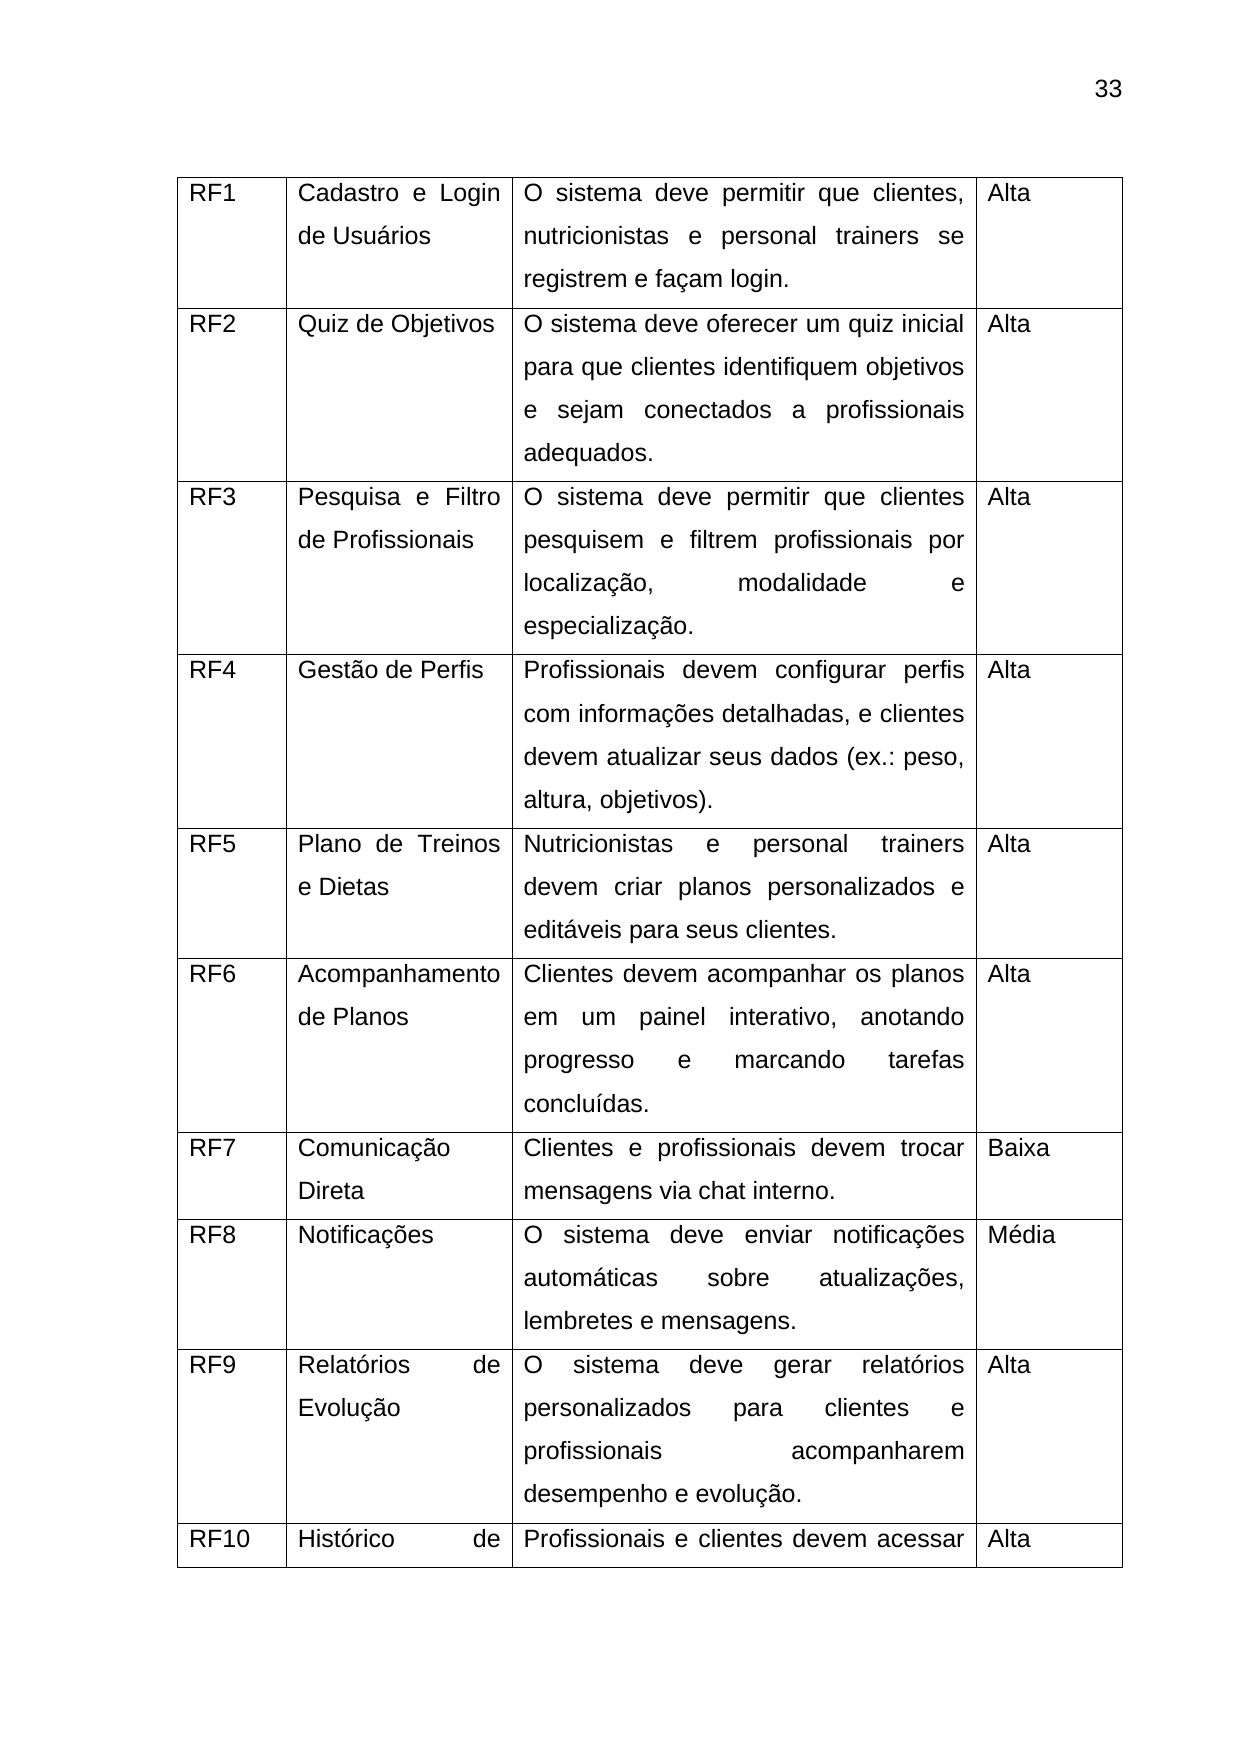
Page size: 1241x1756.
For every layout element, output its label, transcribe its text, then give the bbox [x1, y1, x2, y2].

table_cell RF1 [178, 178, 286, 307]
table_cell Clientes devem acompanhar os planos em um painel interativo, anotando progresso e marcando tarefas concluídas. [513, 959, 976, 1132]
table_cell Pesquisa e Filtro de Profissionais [287, 482, 512, 654]
table_cell Alta [977, 655, 1122, 828]
table_cell O sistema deve oferecer um quiz inicial para que clientes identifiquem objetivos e sejam conectados a profissionais adequados. [513, 309, 976, 481]
table_cell Alta [977, 482, 1122, 654]
table_cell Relatórios de Evolução [287, 1350, 512, 1522]
table_cell Alta [977, 959, 1122, 1132]
table_cell Notificações [287, 1220, 512, 1349]
table_cell Baixa [977, 1133, 1122, 1219]
table_cell Alta [977, 829, 1122, 958]
table_cell Histórico de Dados [287, 1524, 512, 1567]
table_cell Alta [977, 1350, 1122, 1522]
table_cell O sistema deve gerar relatórios personalizados para clientes e profissionais acompanharem desempenho e evolução. [513, 1350, 976, 1522]
table_cell Clientes e profissionais devem trocar mensagens via chat interno. [513, 1133, 976, 1219]
table_cell O sistema deve permitir que clientes pesquisem e filtrem profissionais por localização, modalidade e especialização. [513, 482, 976, 654]
table_cell RF6 [178, 959, 286, 1132]
table_cell O sistema deve enviar notificações automáticas sobre atualizações, lembretes e mensagens. [513, 1220, 976, 1349]
table_cell RF8 [178, 1220, 286, 1349]
table_cell Alta [977, 309, 1122, 481]
table_cell RF5 [178, 829, 286, 958]
table_cell Plano de Treinos e Dietas [287, 829, 512, 958]
table_cell RF10 [178, 1524, 286, 1567]
table_cell RF4 [178, 655, 286, 828]
table_cell O sistema deve permitir que clientes, nutricionistas e personal trainers se registrem e façam login. [513, 178, 976, 307]
table_cell Alta [977, 1524, 1122, 1567]
table_cell RF2 [178, 309, 286, 481]
table_cell Média [977, 1220, 1122, 1349]
table_cell RF7 [178, 1133, 286, 1219]
table_cell Profissionais devem configurar perfis com informações detalhadas, e clientes devem atualizar seus dados (ex.: peso, altura, objetivos). [513, 655, 976, 828]
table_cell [513, 1524, 976, 1567]
table_cell Quiz de Objetivos [287, 309, 512, 481]
table_cell Comunicação Direta [287, 1133, 512, 1219]
table_cell Cadastro e Login de Usuários [287, 178, 512, 307]
table_cell Alta [977, 178, 1122, 307]
table_cell RF9 [178, 1350, 286, 1522]
table_cell Gestão de Perfis [287, 655, 512, 828]
table_cell Nutricionistas e personal trainers devem criar planos personalizados e editáveis para seus clientes. [513, 829, 976, 958]
table_cell RF3 [178, 482, 286, 654]
table_cell Acompanhamento de Planos [287, 959, 512, 1132]
